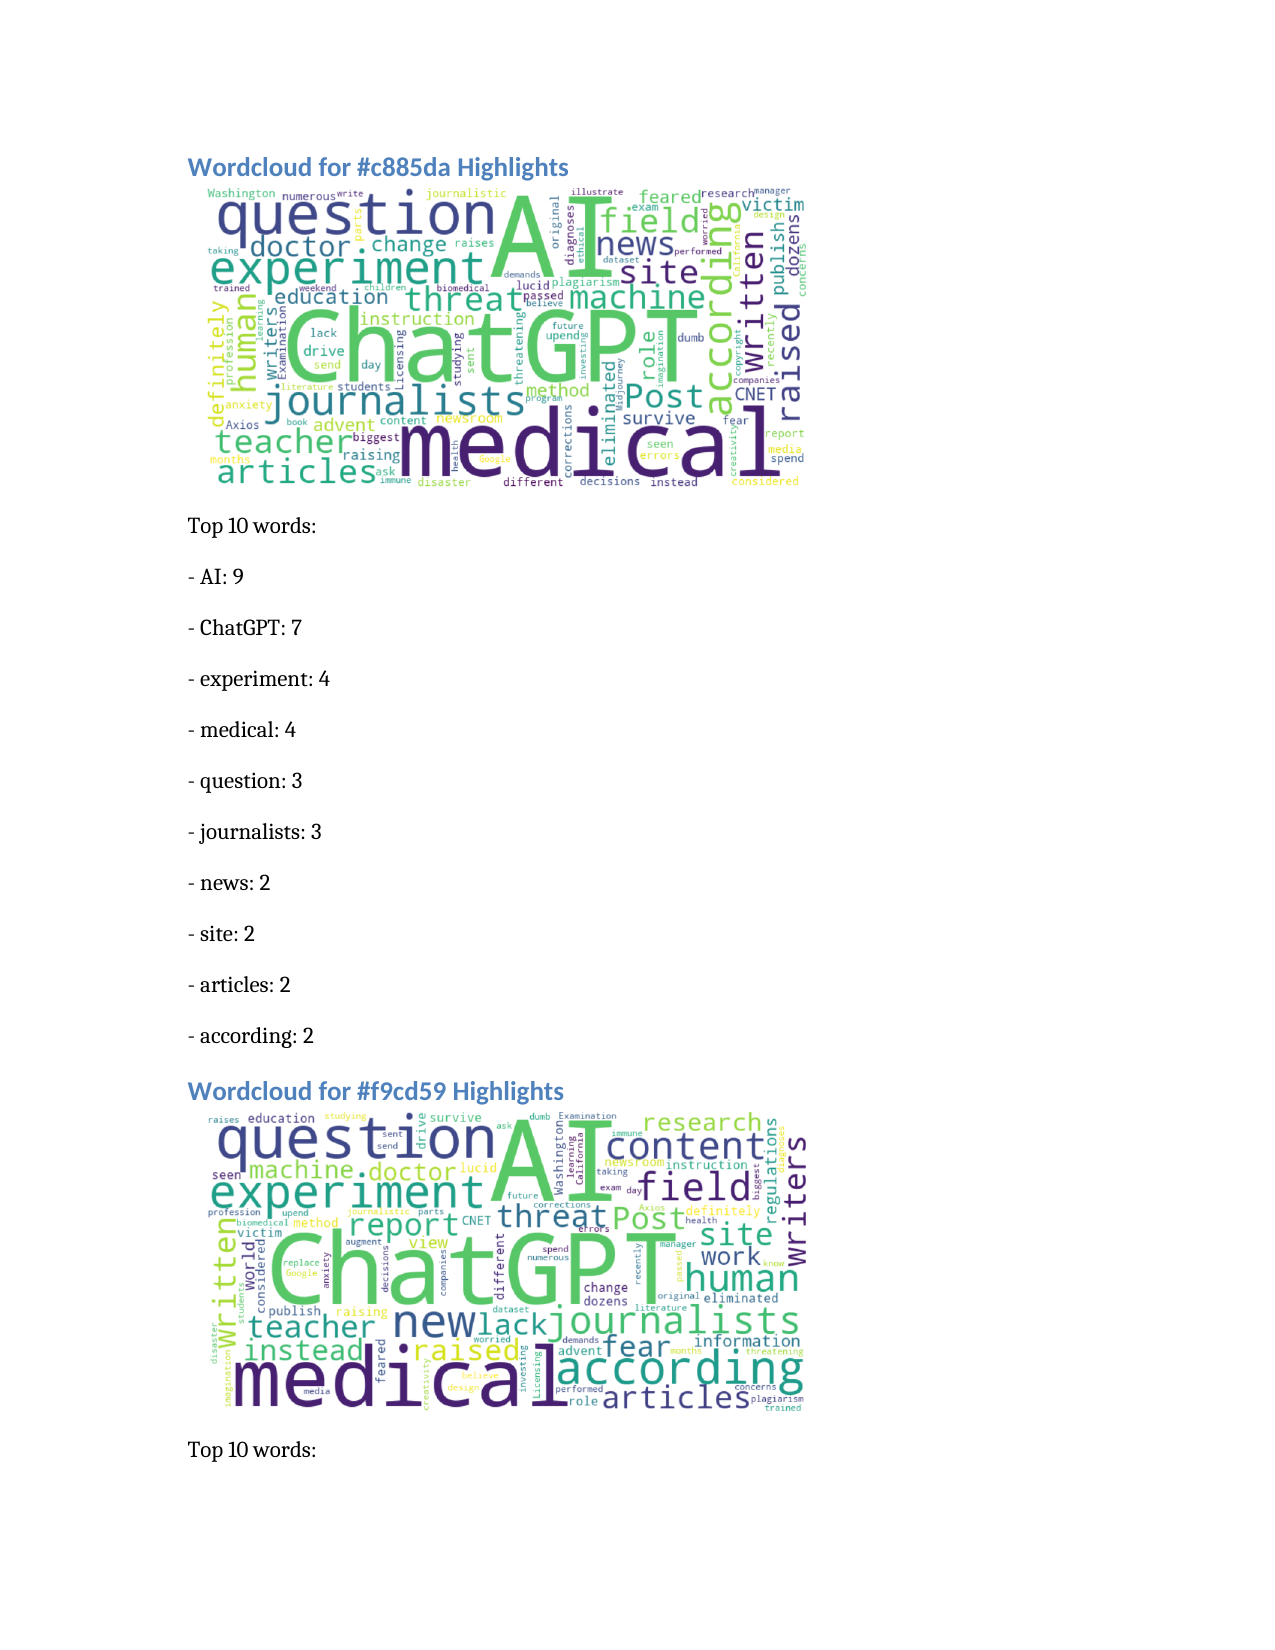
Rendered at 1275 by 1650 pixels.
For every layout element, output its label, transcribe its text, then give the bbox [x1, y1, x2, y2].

text - articles: 2 [187, 972, 1087, 998]
picture [206, 187, 807, 488]
text - AI: 9 [187, 564, 1087, 590]
subtitle Wordcloud for #c885da Highlights [187, 150, 1087, 183]
text - site: 2 [187, 921, 1087, 947]
text - medical: 4 [187, 717, 1087, 743]
text - question: 3 [187, 768, 1087, 794]
picture [206, 1112, 807, 1412]
subtitle Wordcloud for #f9cd59 Highlights [187, 1074, 1087, 1107]
text Top 10 words: [187, 513, 1087, 539]
text - news: 2 [187, 870, 1087, 896]
text - according: 2 [187, 1023, 1087, 1049]
text - experiment: 4 [187, 666, 1087, 692]
text - journalists: 3 [187, 819, 1087, 845]
text - ChatGPT: 7 [187, 615, 1087, 641]
text Top 10 words: [187, 1437, 1087, 1463]
